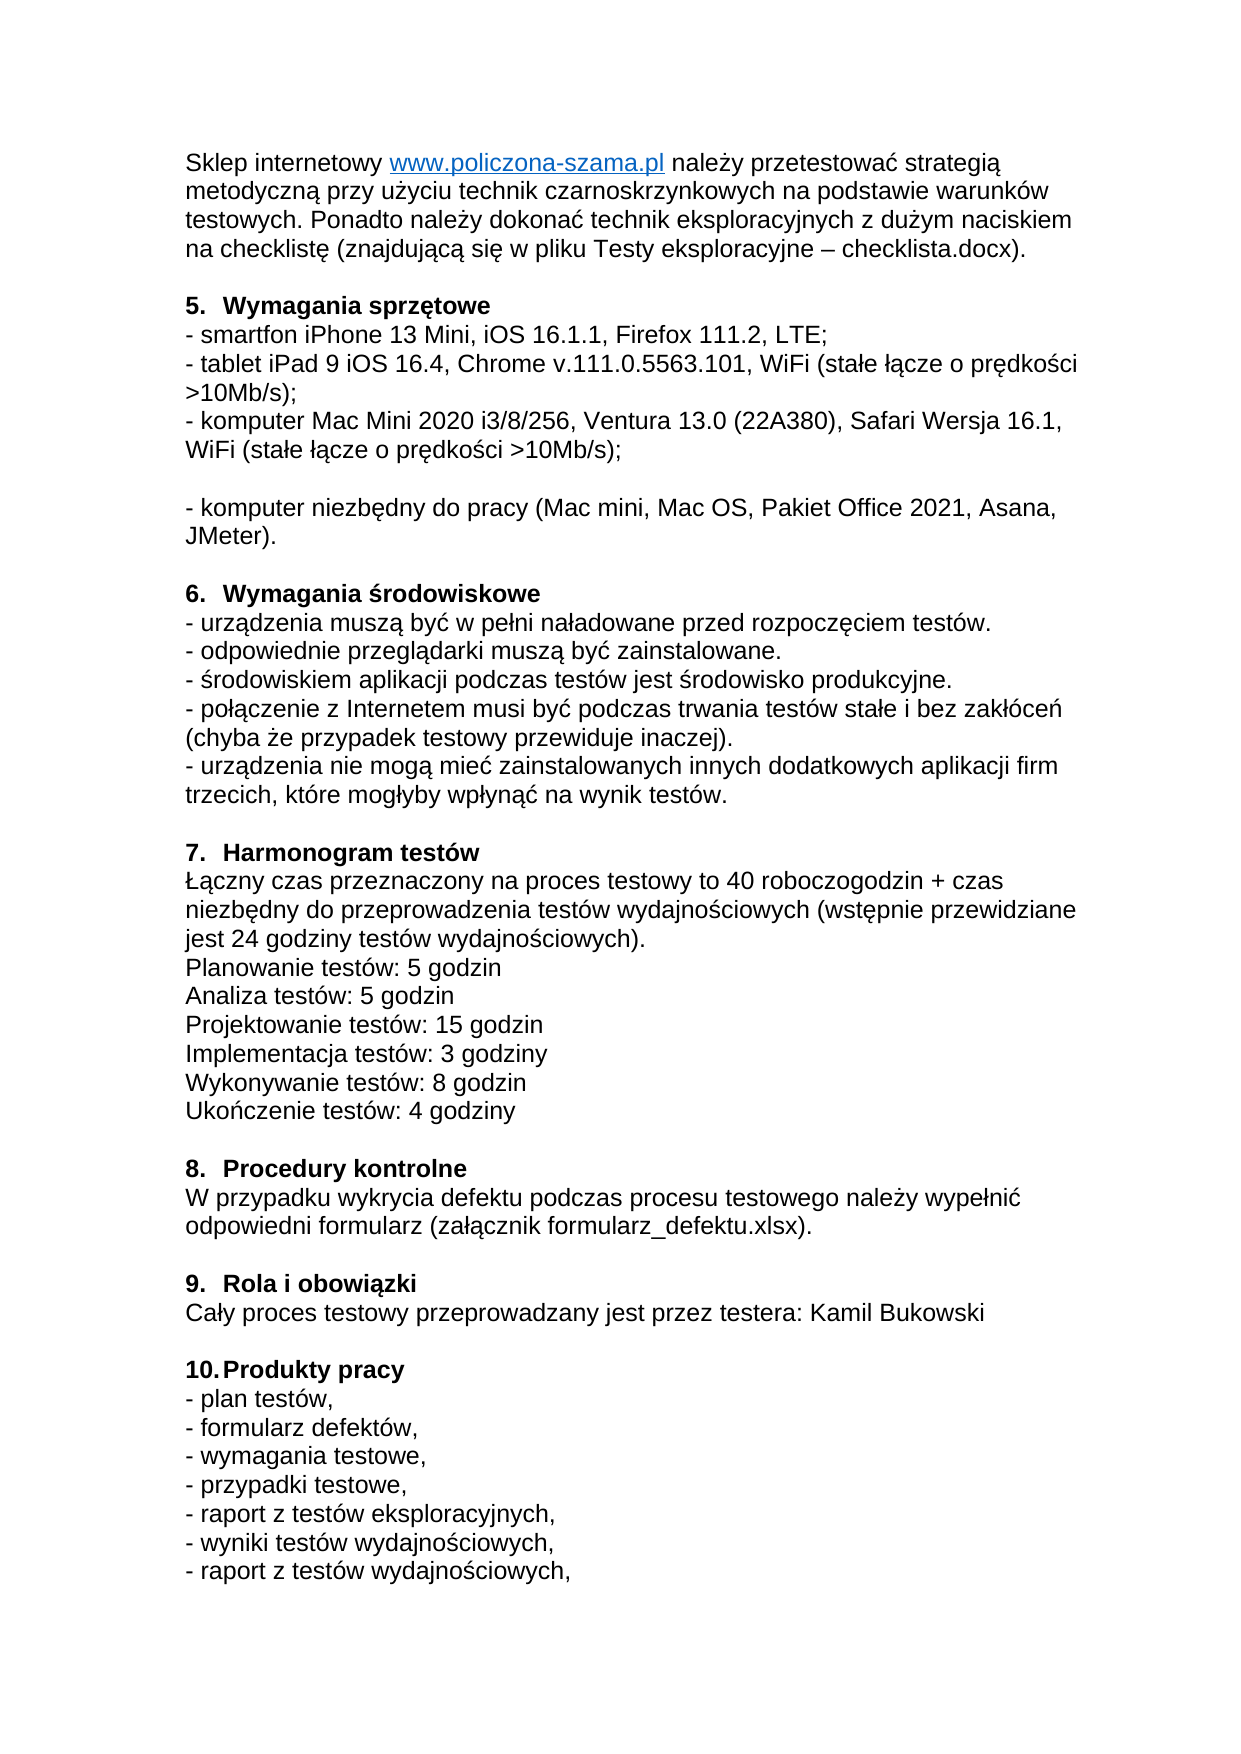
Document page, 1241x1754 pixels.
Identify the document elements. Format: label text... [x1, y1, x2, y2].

text Analiza testów: 5 godzin [148, 981, 1093, 1010]
list Rola i obowiązki [185, 1269, 1093, 1298]
text - komputer Mac Mini 2020 i3/8/256, Ventura 13.0 (22A380), Safari Wersja 16.1, WiFi (stałe łącze o prędkości >10Mb/s); [185, 406, 1093, 464]
text - komputer niezbędny do pracy (Mac mini, Mac OS, Pakiet Office 2021, Asana, JMeter). [185, 493, 1093, 550]
text - smartfon iPhone 13 Mini, iOS 16.1.1, Firefox 111.2, LTE; [185, 320, 1093, 349]
text Planowanie testów: 5 godzin [148, 953, 1093, 981]
text Ukończenie testów: 4 godziny [148, 1096, 1093, 1125]
text - urządzenia nie mogą mieć zainstalowanych innych dodatkowych aplikacji firm trzecich, które mogłyby wpłynąć na wynik testów. [185, 751, 1093, 809]
text - raport z testów wydajnościowych, [185, 1556, 1093, 1585]
text Wykonywanie testów: 8 godzin [148, 1068, 1093, 1096]
text Sklep internetowy www.policzona-szama.pl należy przetestować strategią metodyczną przy użyciu technik czarnoskrzynkowych na podstawie warunków testowych. Ponadto należy dokonać technik eksploracyjnych z dużym naciskiem na checklistę (znajdującą się w pliku Testy eksploracyjne – checklista.docx). [185, 148, 1093, 263]
text - środowiskiem aplikacji podczas testów jest środowisko produkcyjne. [148, 665, 1093, 694]
text Implementacja testów: 3 godziny [148, 1039, 1093, 1068]
text - odpowiednie przeglądarki muszą być zainstalowane. [148, 636, 1093, 665]
text - wyniki testów wydajnościowych, [185, 1528, 1093, 1556]
text W przypadku wykrycia defektu podczas procesu testowego należy wypełnić odpowiedni formularz (załącznik formularz_defektu.xlsx). [185, 1183, 1093, 1240]
list Wymagania środowiskowe [185, 579, 1093, 608]
text - plan testów, [185, 1384, 1093, 1413]
text - przypadki testowe, [185, 1470, 1093, 1499]
text - raport z testów eksploracyjnych, [185, 1499, 1093, 1528]
text Projektowanie testów: 15 godzin [148, 1010, 1093, 1039]
text Łączny czas przeznaczony na proces testowy to 40 roboczogodzin + czas niezbędny do przeprowadzenia testów wydajnościowych (wstępnie przewidziane jest 24 godziny testów wydajnościowych). [185, 866, 1093, 953]
list Produkty pracy [185, 1355, 1093, 1384]
text - wymagania testowe, [185, 1441, 1093, 1470]
text - formularz defektów, [185, 1413, 1093, 1441]
text - urządzenia muszą być w pełni naładowane przed rozpoczęciem testów. [185, 608, 1093, 636]
list Wymagania sprzętowe [185, 291, 1093, 320]
text - połączenie z Internetem musi być podczas trwania testów stałe i bez zakłóceń (chyba że przypadek testowy przewiduje inaczej). [185, 694, 1093, 751]
text Cały proces testowy przeprowadzany jest przez testera: Kamil Bukowski [148, 1298, 1093, 1326]
list Harmonogram testów [185, 838, 1093, 866]
list Procedury kontrolne [185, 1154, 1093, 1183]
text - tablet iPad 9 iOS 16.4, Chrome v.111.0.5563.101, WiFi (stałe łącze o prędkości >10Mb/s); [185, 349, 1093, 406]
